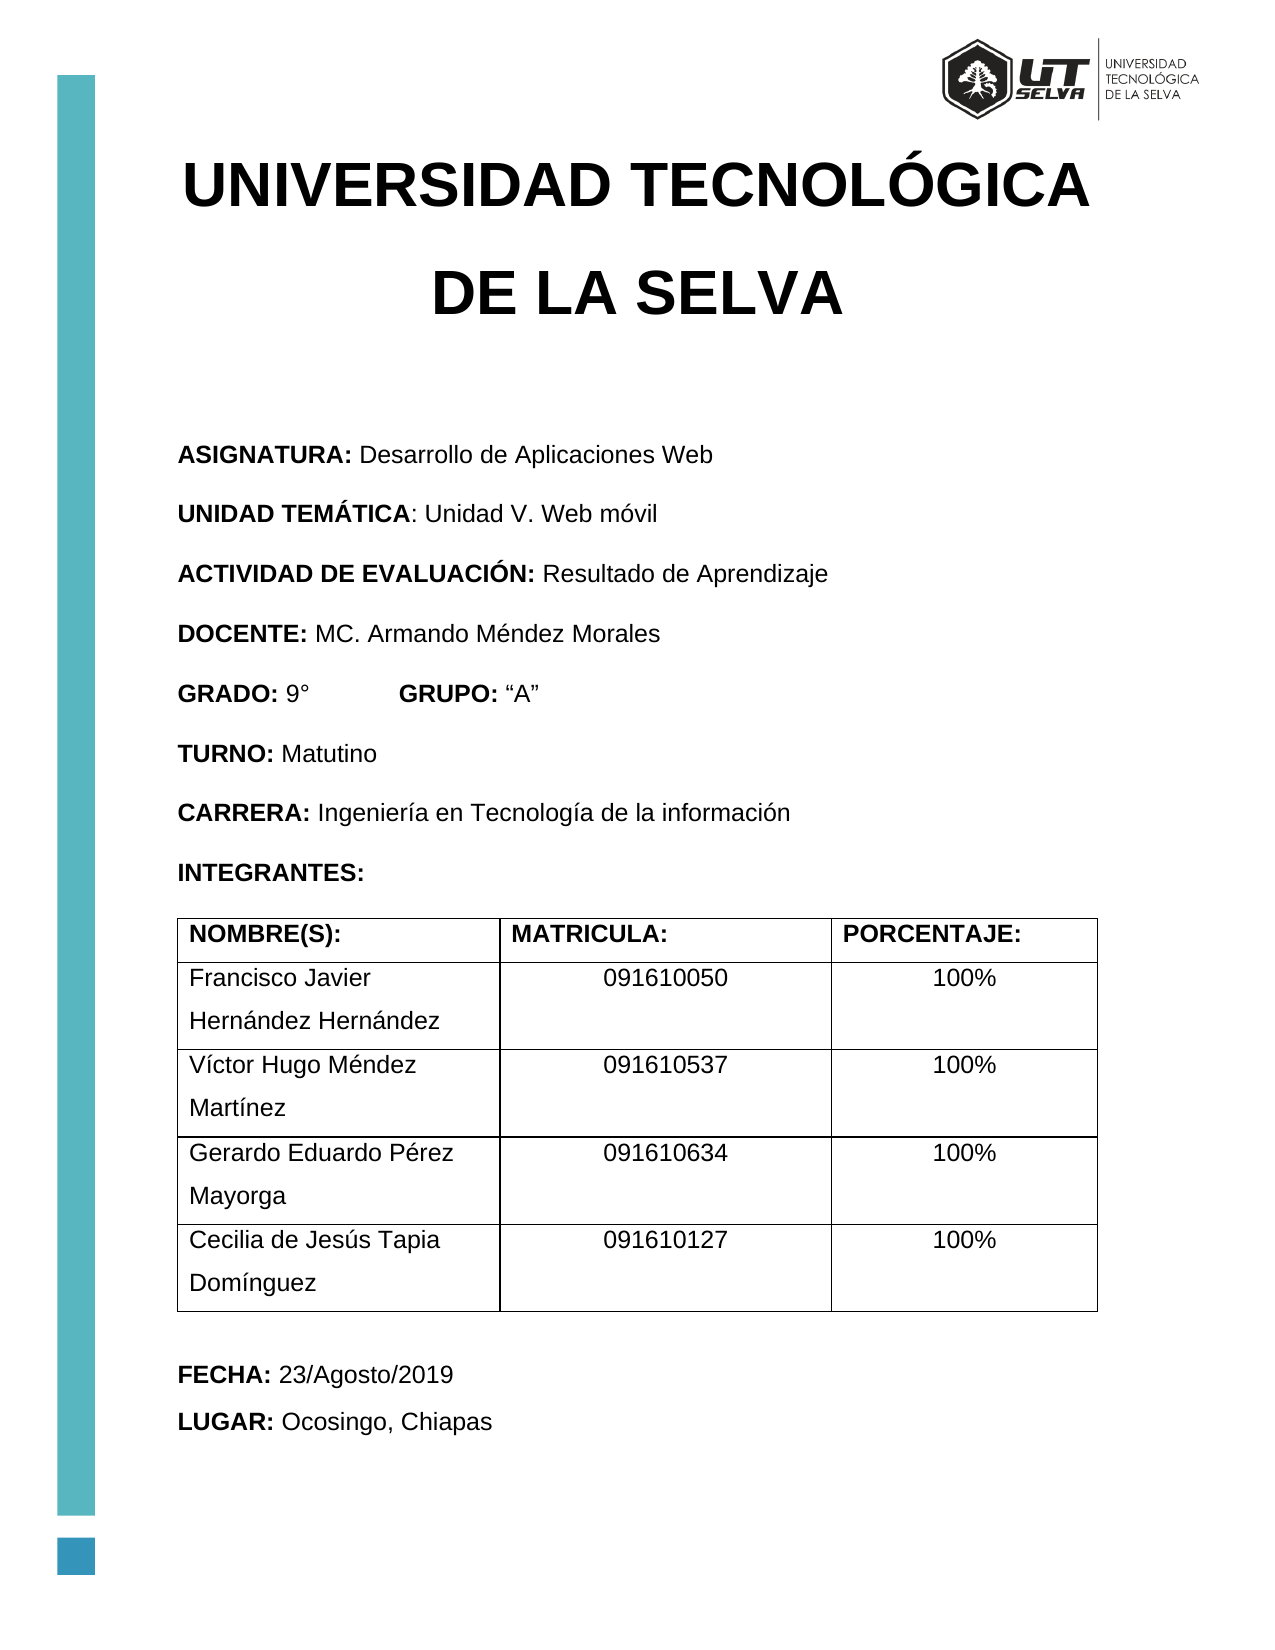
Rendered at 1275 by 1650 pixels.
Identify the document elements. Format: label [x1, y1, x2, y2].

picture [938, 35, 1203, 125]
